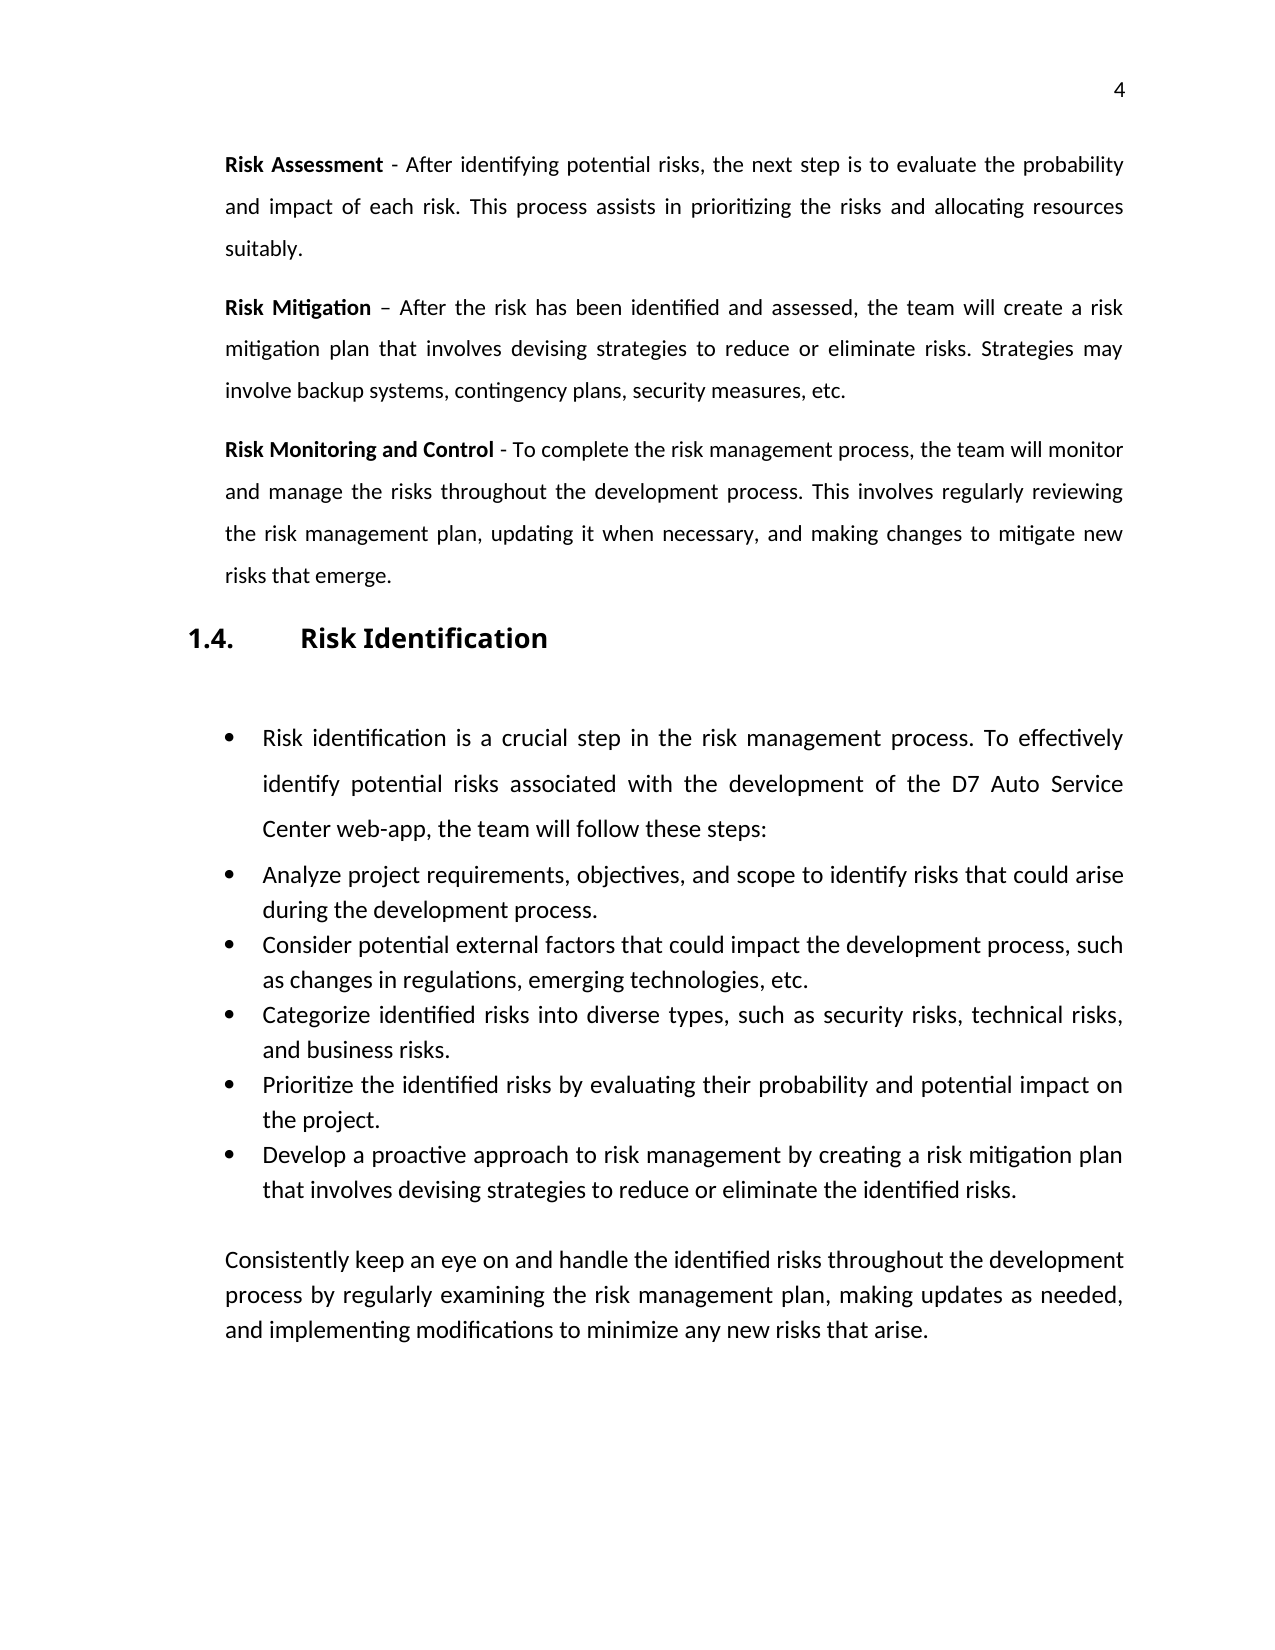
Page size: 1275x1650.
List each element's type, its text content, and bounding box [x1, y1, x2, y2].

text Risk Mitigation – After the risk has been identified and assessed, the team will create a risk mitigation plan that involves devising strategies to reduce or eliminate risks. Strategies may involve backup systems, contingency plans, security measures, etc. [225, 293, 1125, 404]
list Categorize identified risks into diverse types, such as security risks, technical risks, and business risks. [225, 999, 1125, 1065]
subtitle Risk Identification [187, 620, 1125, 657]
list Prioritize the identified risks by evaluating their probability and potential impact on the project. [225, 1069, 1125, 1135]
list Analyze project requirements, objectives, and scope to identify risks that could arise during the development process. [225, 859, 1125, 925]
list Develop a proactive approach to risk management by creating a risk mitigation plan that involves devising strategies to reduce or eliminate the identified risks. [225, 1139, 1125, 1205]
text Risk Assessment - After identifying potential risks, the next step is to evaluate the probability and impact of each risk. This process assists in prioritizing the risks and allocating resources suitably. [225, 150, 1125, 262]
text Risk Monitoring and Control - To complete the risk management process, the team will monitor and manage the risks throughout the development process. This involves regularly reviewing the risk management plan, updating it when necessary, and making changes to mitigate new risks that emerge. [225, 435, 1125, 589]
list Risk identification is a crucial step in the risk management process. To effectively identify potential risks associated with the development of the D7 Auto Service Center web-app, the team will follow these steps: [225, 722, 1125, 844]
list Consider potential external factors that could impact the development process, such as changes in regulations, emerging technologies, etc. [225, 929, 1125, 995]
